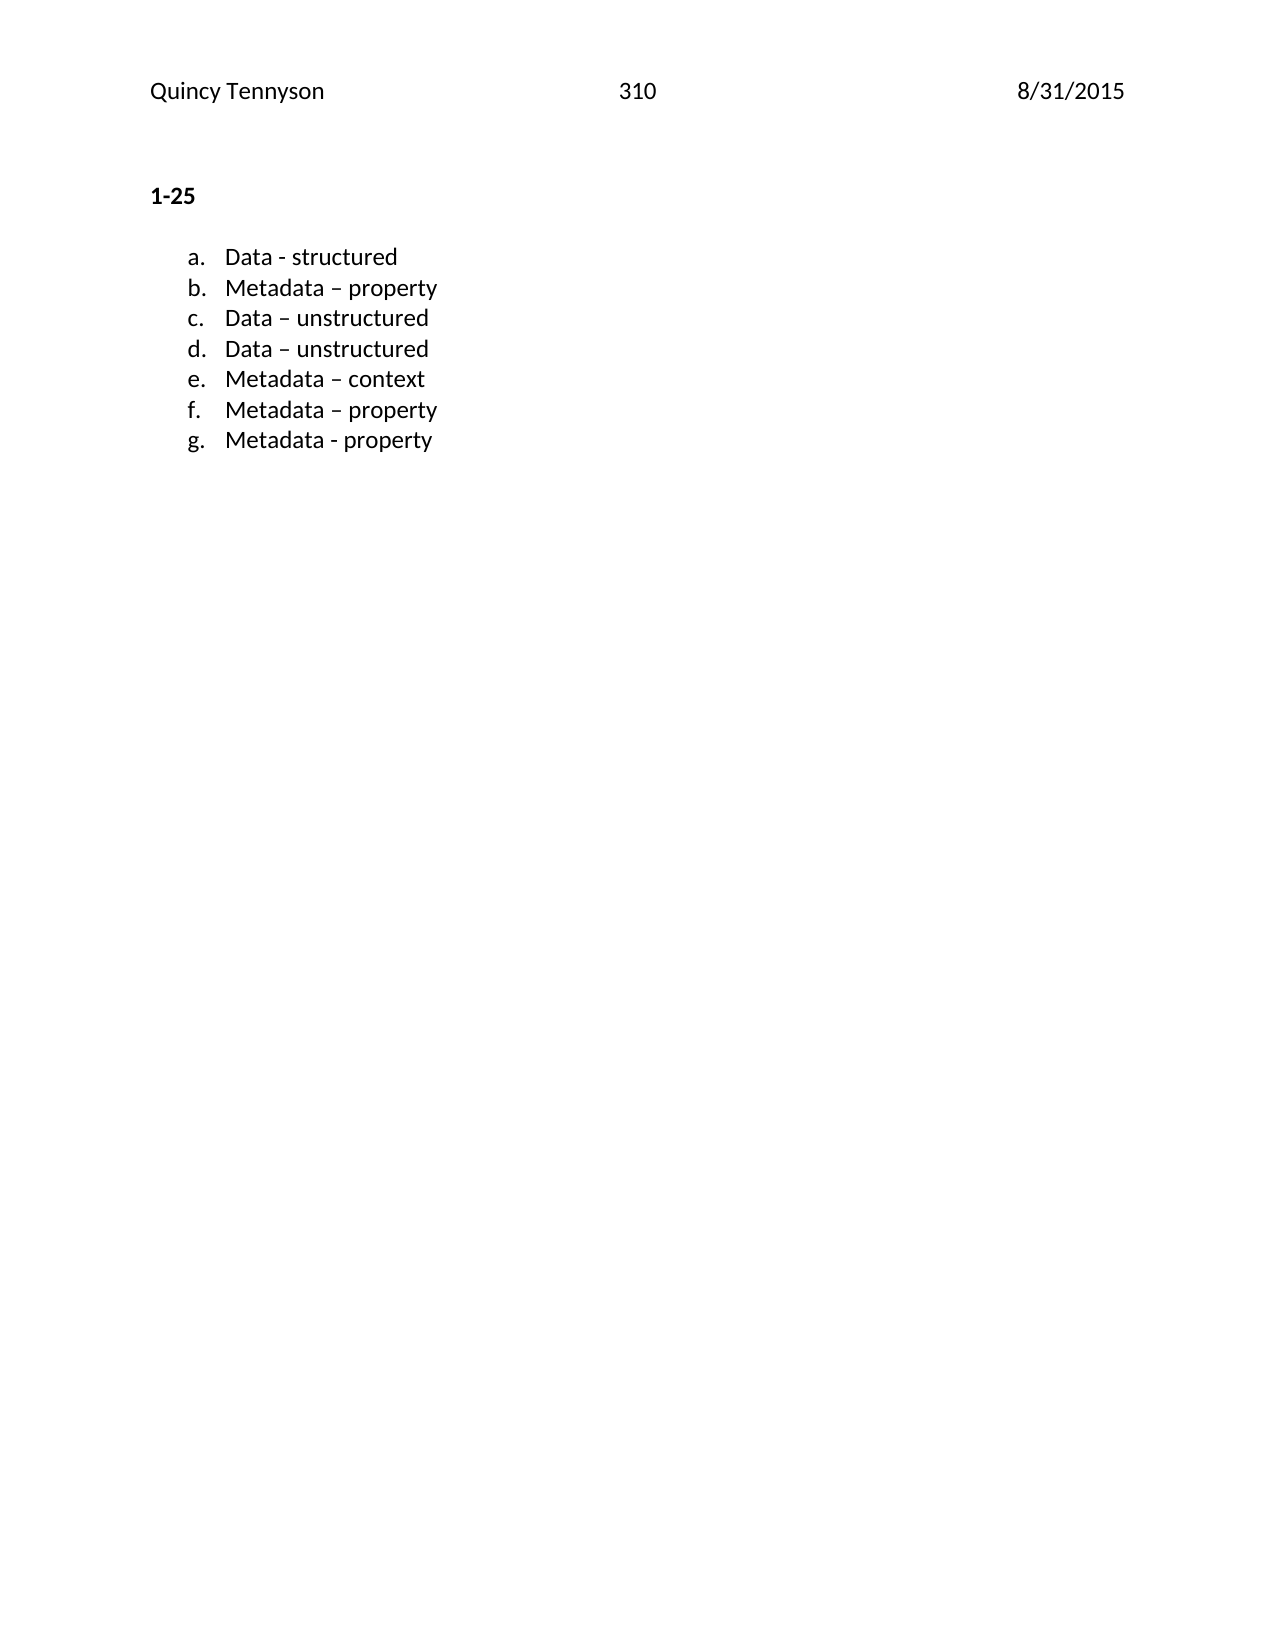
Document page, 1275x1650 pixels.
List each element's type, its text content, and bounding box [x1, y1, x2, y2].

list Data - structured [187, 242, 1125, 272]
list Data – unstructured [187, 303, 1125, 333]
text 1-25 [150, 181, 1125, 211]
list Metadata - property [187, 425, 1125, 455]
list Metadata – context [187, 364, 1125, 394]
list Data – unstructured [187, 333, 1125, 364]
list Metadata – property [187, 394, 1125, 425]
list Metadata – property [187, 272, 1125, 303]
